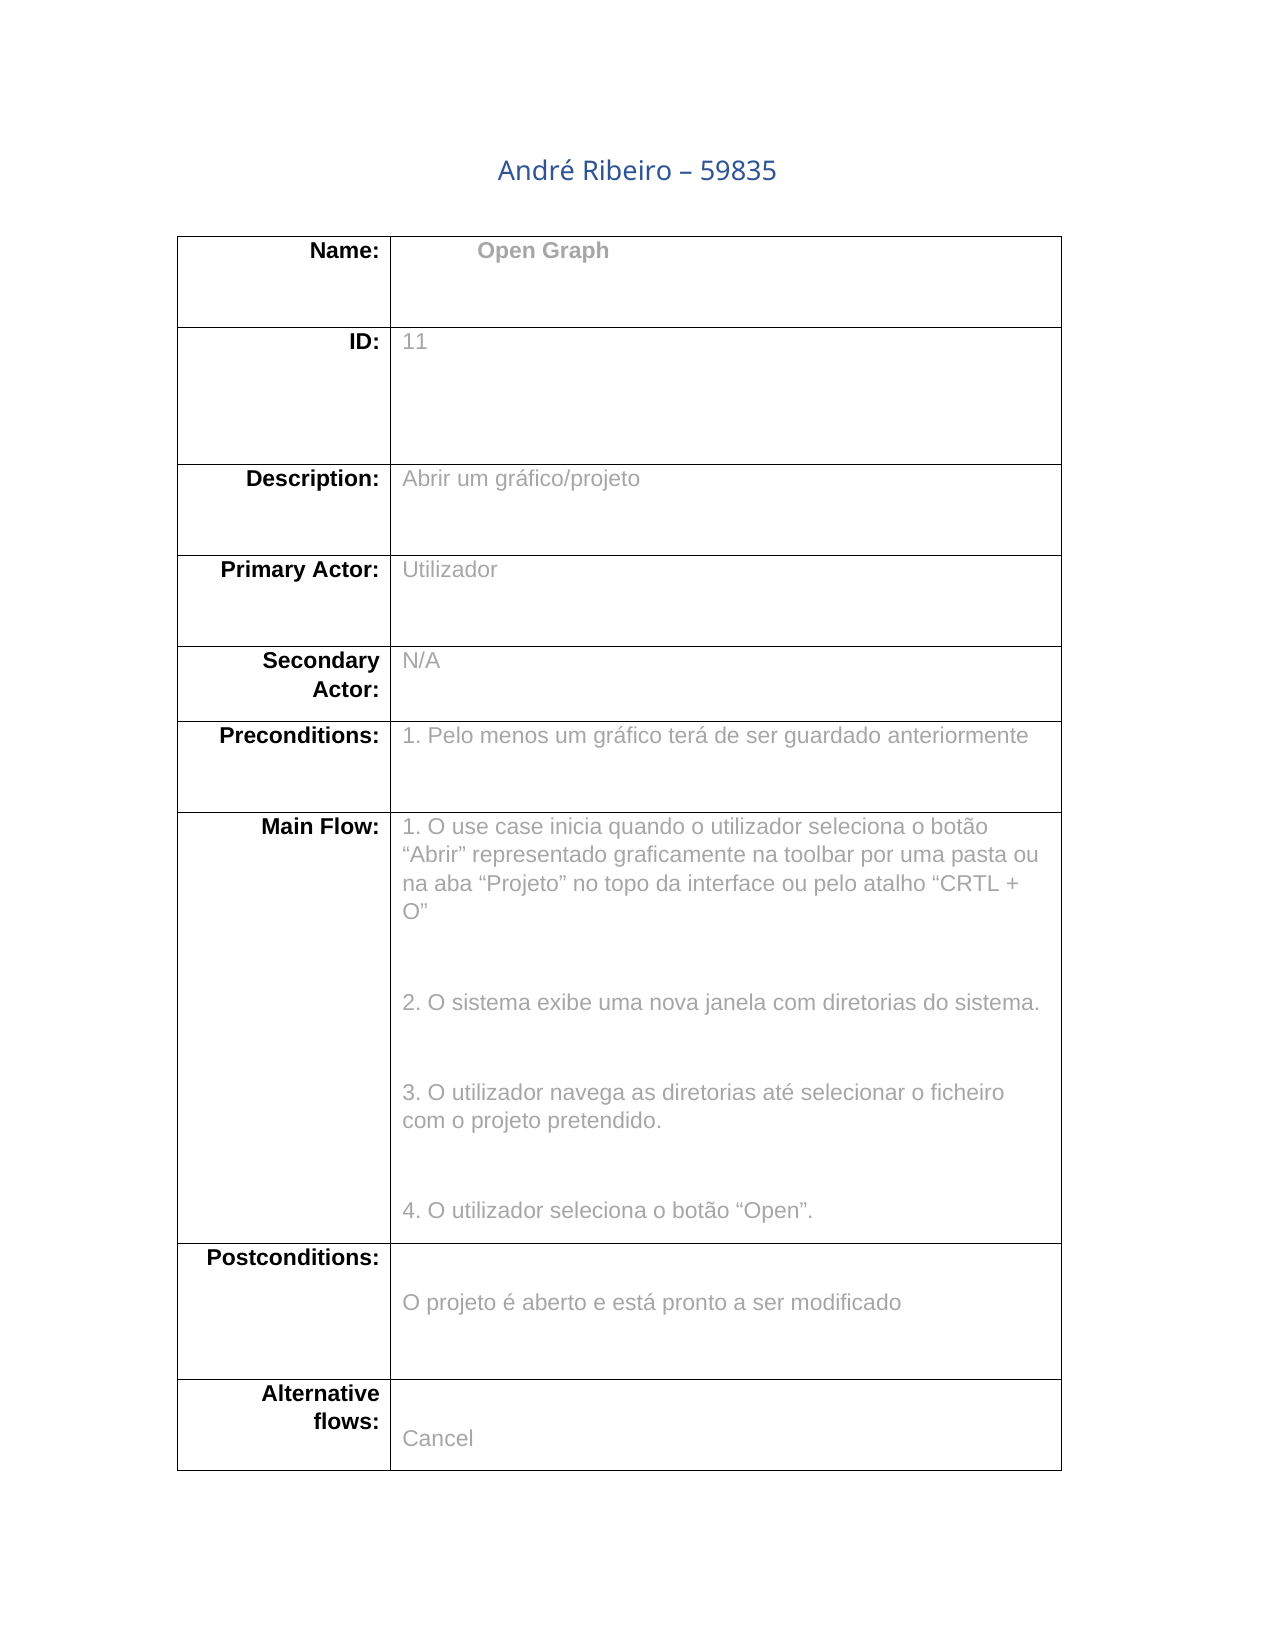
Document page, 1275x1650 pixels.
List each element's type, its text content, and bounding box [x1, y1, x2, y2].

table_cell Abrir um gráfico/projeto [391, 465, 1061, 555]
table_cell 11 [391, 328, 1061, 463]
table_cell Preconditions: [178, 722, 390, 812]
table_cell O projeto é aberto e está pronto a ser modificado [391, 1244, 1061, 1379]
table_cell Cancel [391, 1380, 1061, 1470]
table_header Open Graph [391, 237, 1061, 327]
table_cell ID: [178, 328, 390, 463]
table_cell 1. Pelo menos um gráfico terá de ser guardado anteriormente [391, 722, 1061, 812]
table_cell Utilizador [391, 556, 1061, 646]
subtitle André Ribeiro – 59835 [177, 152, 1098, 189]
table_cell 1. O use case inicia quando o utilizador seleciona o botão “Abrir” representado graficamente na toolbar por uma pasta ou na aba “Projeto” no topo da interface ou pelo atalho “CRTL + O” 2. O sistema exibe uma nova janela com diretorias do sistema. 3. O utilizador navega as diretorias até selecionar o ficheiro com o projeto pretendido. 4. O utilizador seleciona o botão “Open”. [391, 813, 1061, 1242]
table_cell Primary Actor: [178, 556, 390, 646]
table_cell Secondary Actor: [178, 647, 390, 721]
table_cell Alternative flows: [178, 1380, 390, 1470]
table_cell Main Flow: [178, 813, 390, 1242]
table_header Name: [178, 237, 390, 327]
table_cell Description: [178, 465, 390, 555]
table_cell Postconditions: [178, 1244, 390, 1379]
table_cell N/A [391, 647, 1061, 721]
